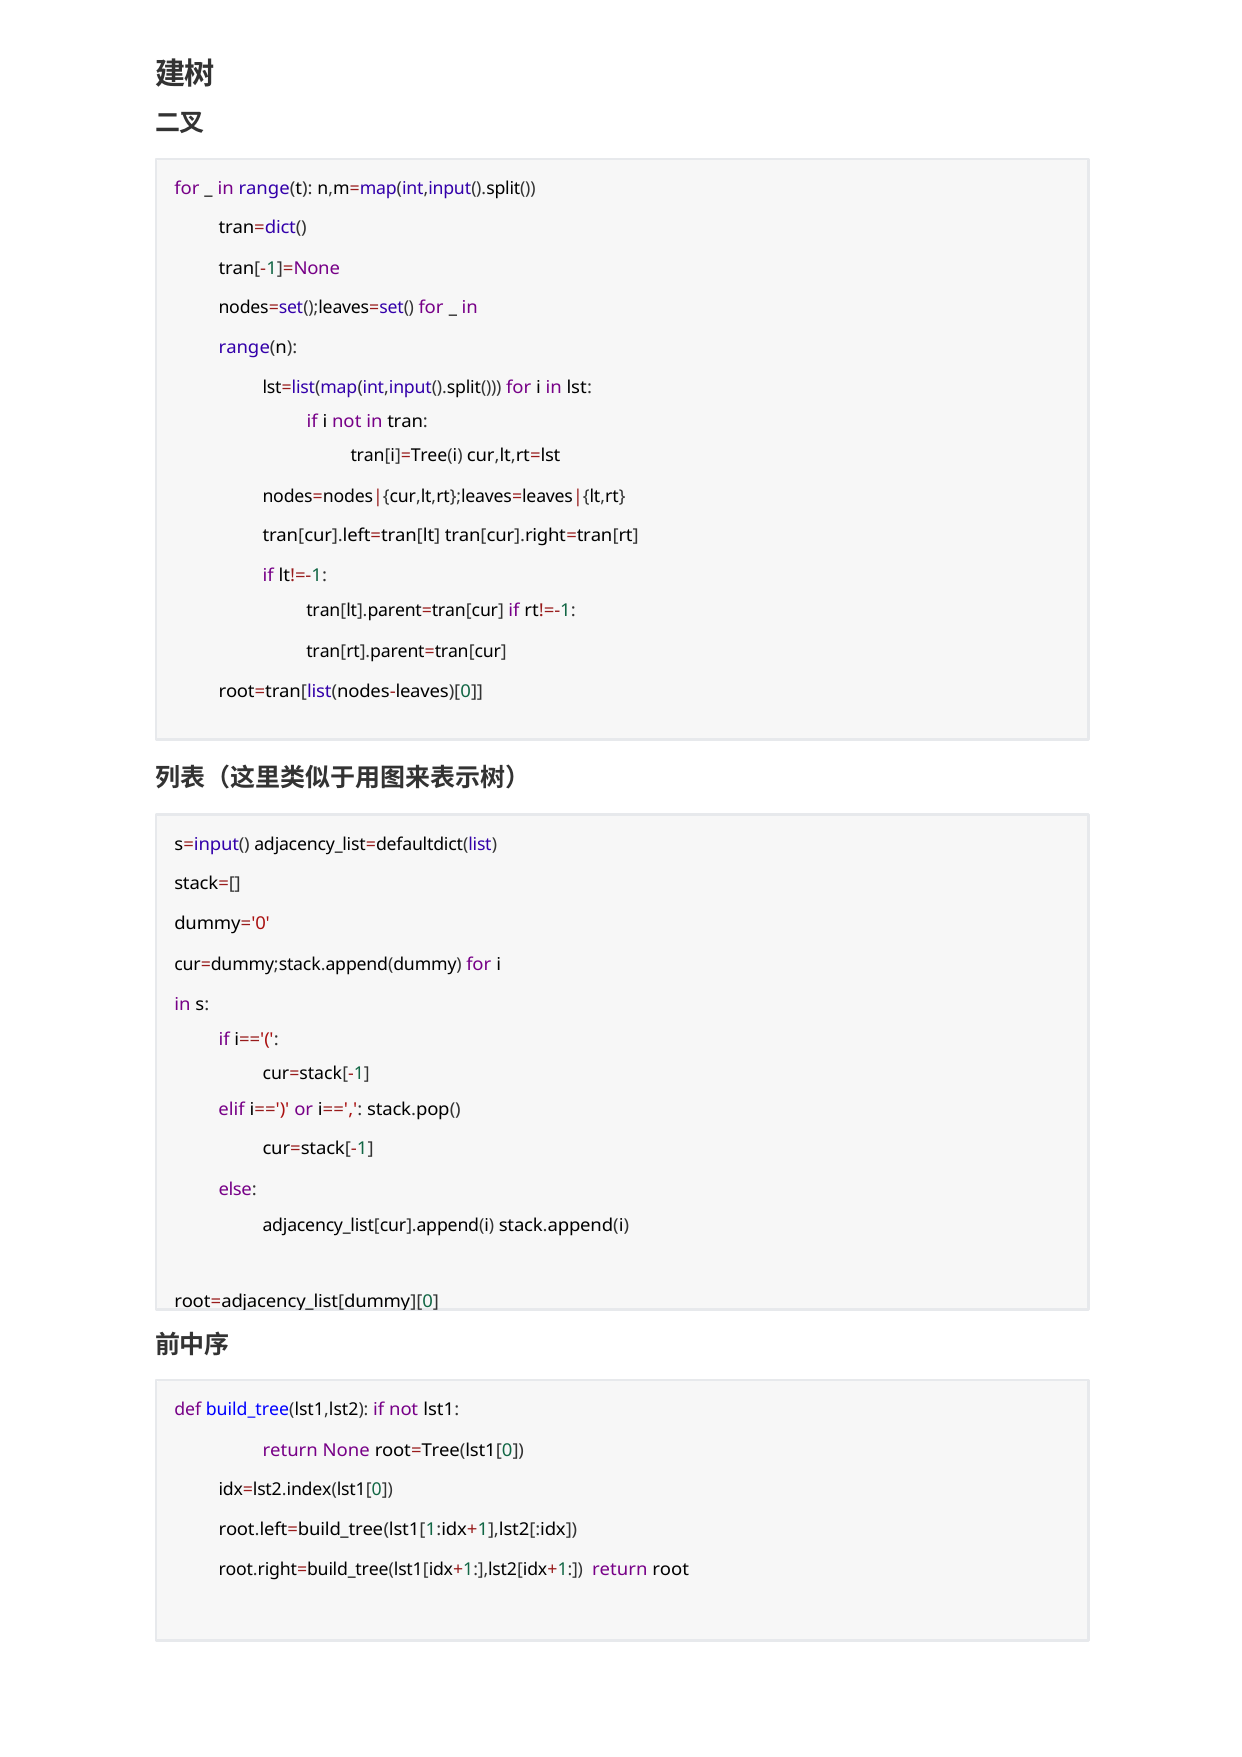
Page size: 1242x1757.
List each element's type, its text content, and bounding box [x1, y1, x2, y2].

text 二叉 [155, 102, 1094, 138]
text 建树 [155, 49, 1094, 93]
text 列表（这里类似于用图来表示树） [155, 167, 1094, 794]
text 前中序 [155, 823, 1094, 1361]
